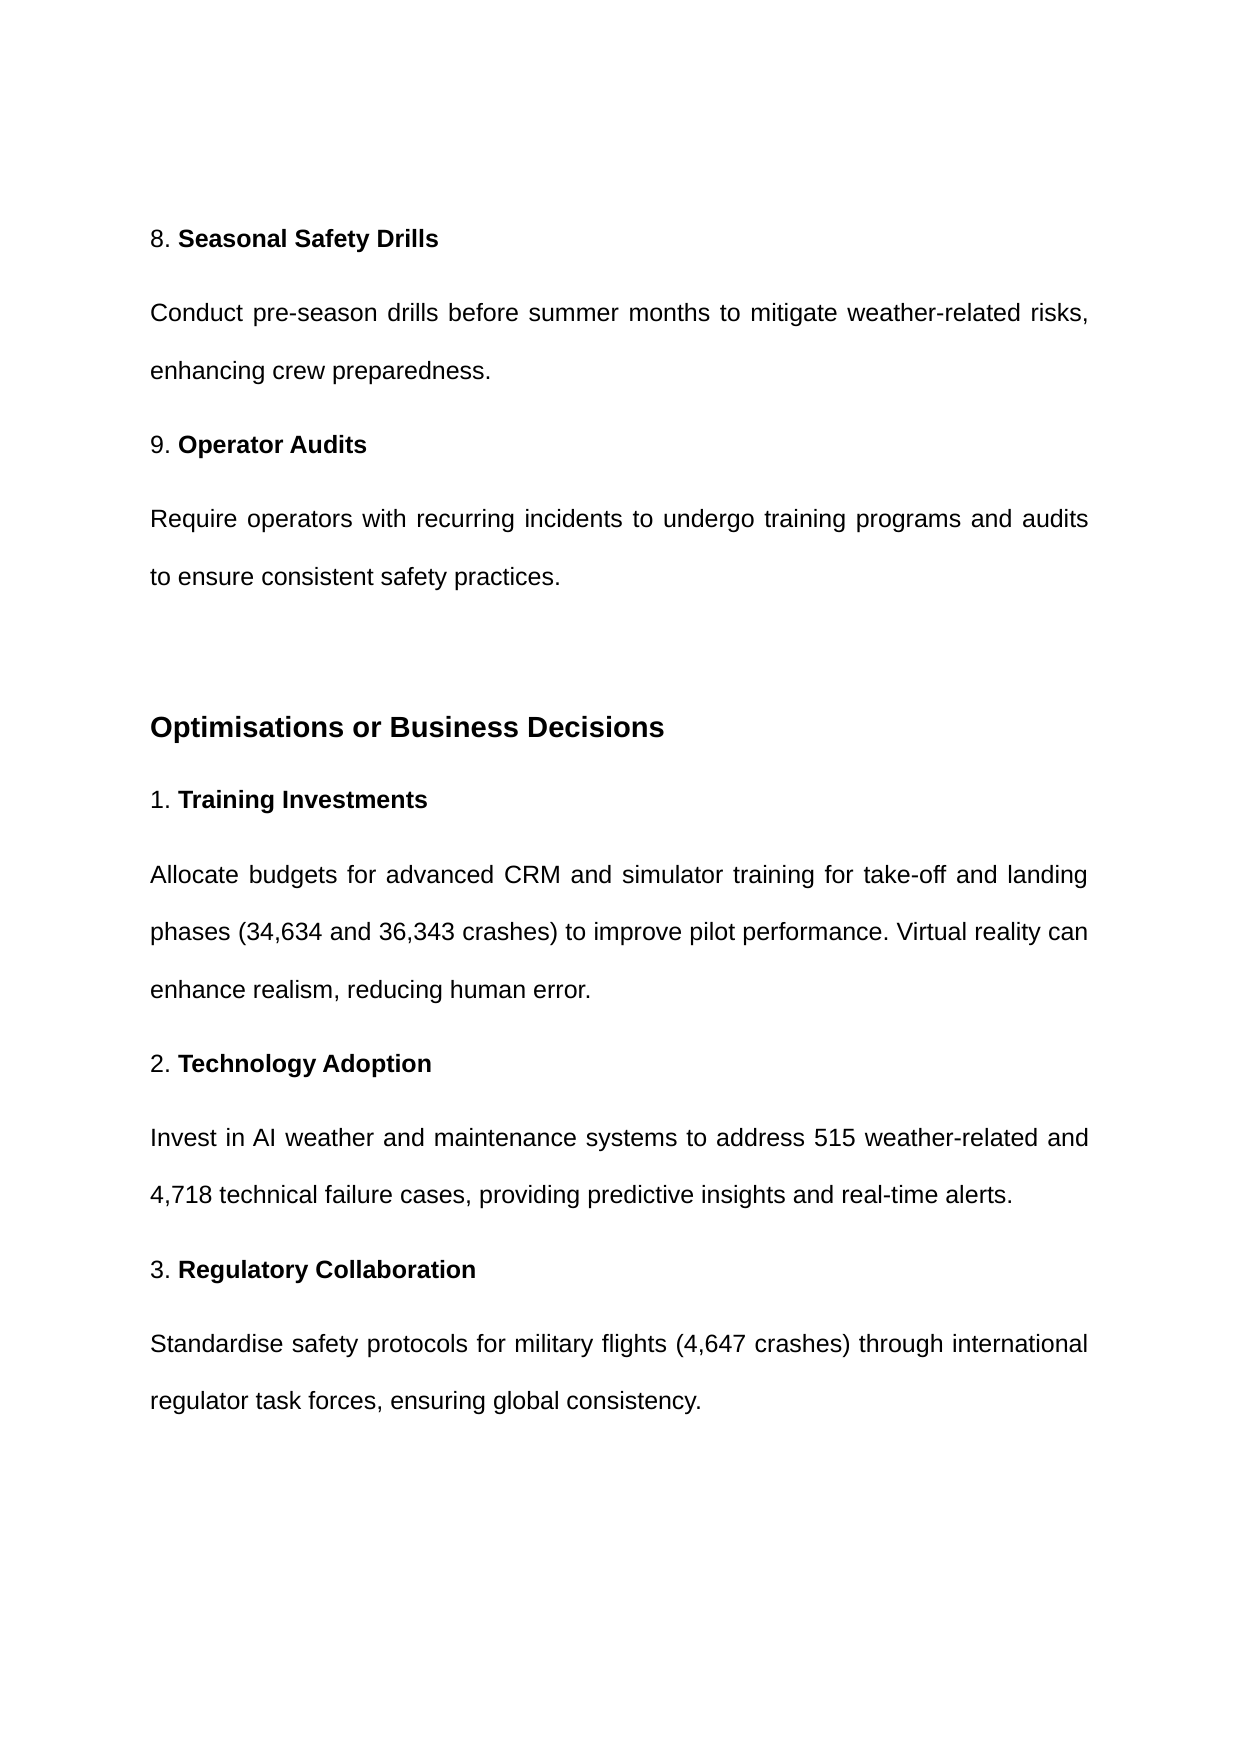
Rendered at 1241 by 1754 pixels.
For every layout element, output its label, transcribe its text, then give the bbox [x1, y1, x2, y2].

text Conduct pre-season drills before summer months to mitigate weather-related risks, enhancing crew preparedness. [150, 298, 1090, 384]
text Standardise safety protocols for military flights (4,647 crashes) through international regulator task forces, ensuring global consistency. [150, 1329, 1090, 1415]
text Require operators with recurring incidents to undergo training programs and audits to ensure consistent safety practices. [150, 504, 1090, 590]
text 1. Training Investments [150, 785, 1090, 814]
text Invest in AI weather and maintenance systems to address 515 weather-related and 4,718 technical failure cases, providing predictive insights and real-time alerts. [150, 1123, 1090, 1209]
text Allocate budgets for advanced CRM and simulator training for take-off and landing phases (34,634 and 36,343 crashes) to improve pilot performance. Virtual reality can enhance realism, reducing human error. [150, 859, 1090, 1003]
text 3. Regulatory Collaboration [150, 1254, 1090, 1283]
subtitle Optimisations or Business Decisions [150, 710, 1090, 743]
text 2. Technology Adoption [150, 1049, 1090, 1077]
text 9. Operator Audits [150, 430, 1090, 459]
text 8. Seasonal Safety Drills [150, 224, 1090, 253]
